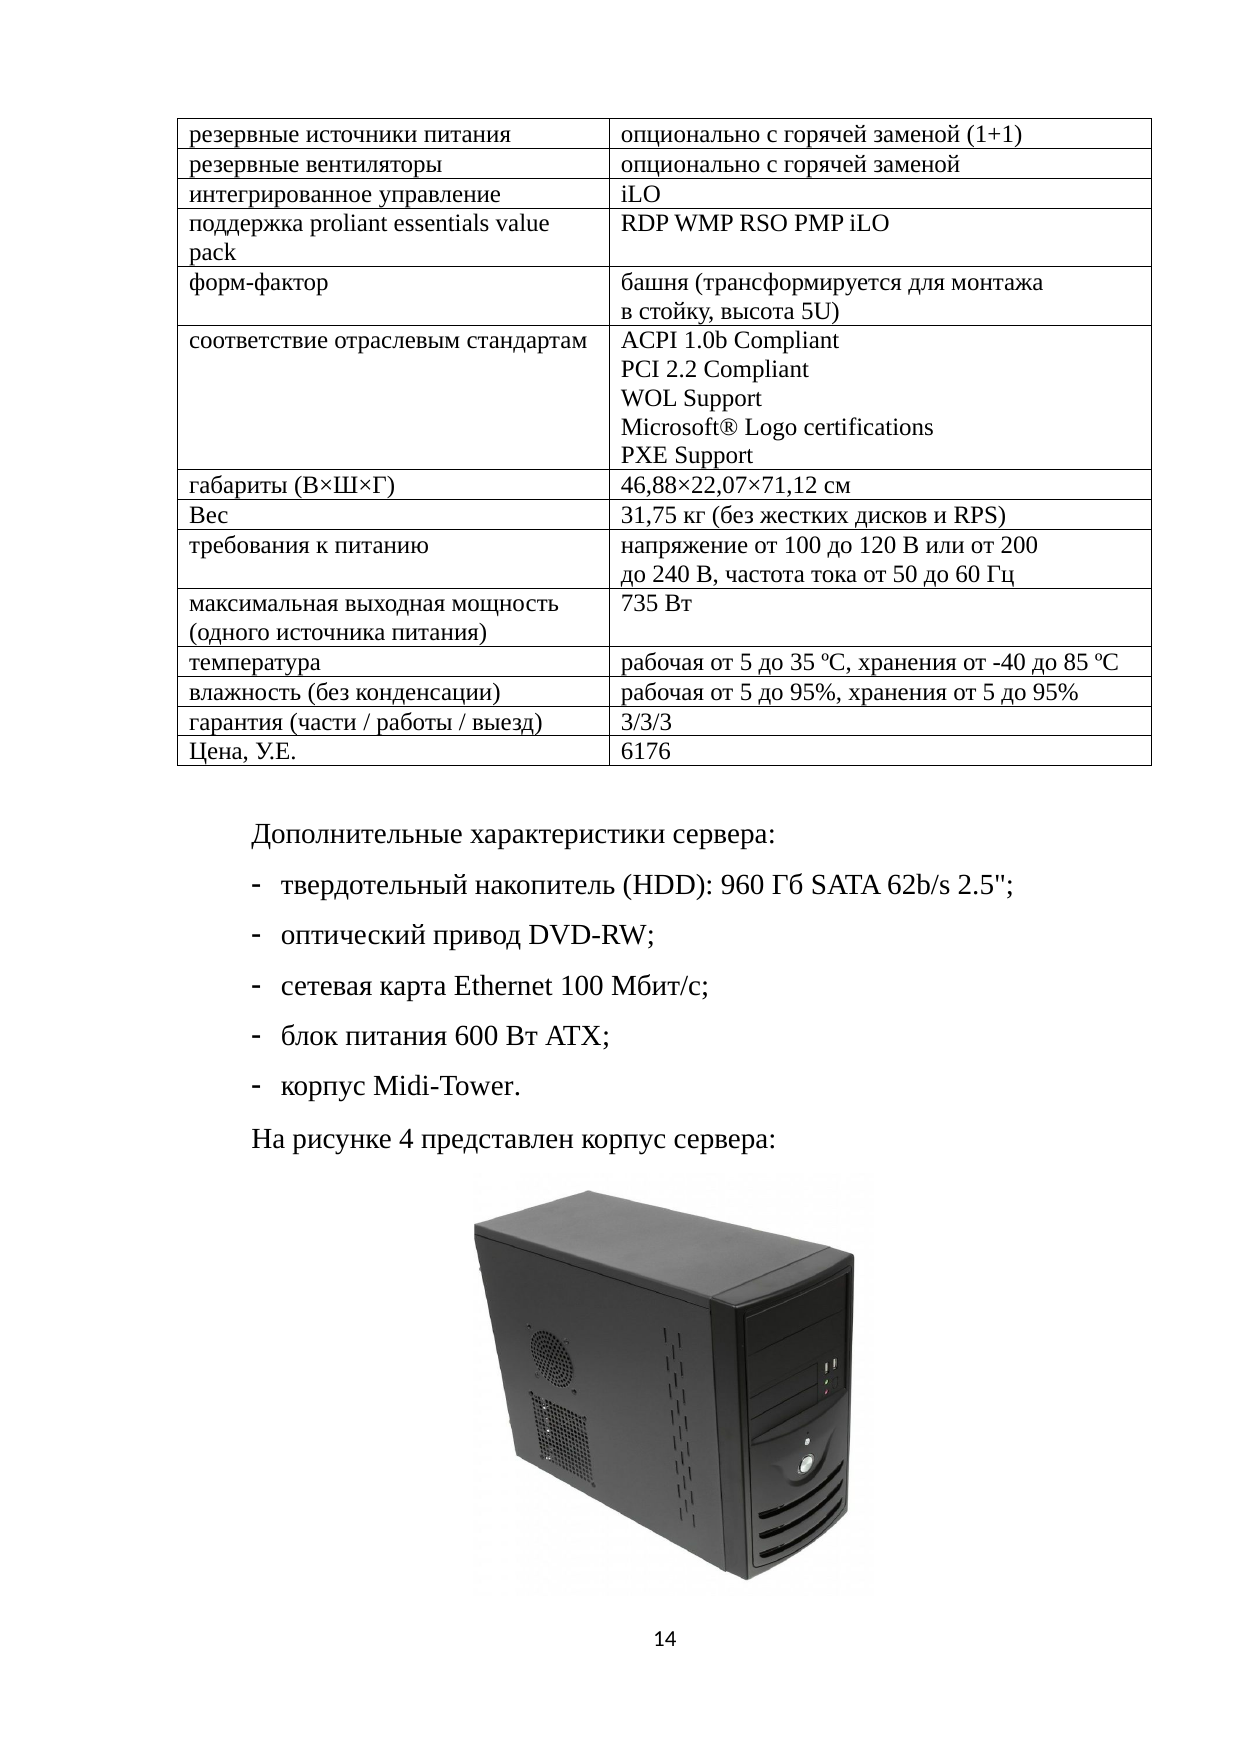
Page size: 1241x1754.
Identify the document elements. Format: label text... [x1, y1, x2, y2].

table_cell рабочая от 5 до 95%, хранения от 5 до 95% [610, 677, 1151, 706]
table_cell 735 Вт [610, 589, 1151, 646]
table_cell ACPI 1.0b Compliant PCI 2.2 Compliant WOL Support Microsoft® Logo certifications PXE Support [610, 326, 1151, 469]
text На рисунке 4 представлен корпус сервера: [177, 1121, 1152, 1155]
table_cell габариты (В×Ш×Г) [178, 470, 609, 499]
table_cell Цена, У.Е. [178, 736, 609, 765]
list блок питания 600 Вт ATX; [177, 1018, 1152, 1052]
table_cell гарантия (части / работы / выезд) [178, 707, 609, 735]
table_cell максимальная выходная мощность (одного источника питания) [178, 589, 609, 646]
table_header резервные источники питания [178, 119, 609, 148]
table_cell RDP WMP RSO PMP iLO [610, 209, 1151, 266]
list корпус Midi-Tower. [177, 1068, 1152, 1102]
text Дополнительные характеристики сервера: [177, 816, 1152, 850]
table_cell рабочая от 5 до 35 ºC, хранения от -40 до 85 ºС [610, 647, 1151, 676]
table_cell резервные вентиляторы [178, 149, 609, 178]
list оптический привод DVD-RW; [177, 917, 1152, 951]
table_cell 6176 [610, 736, 1151, 765]
table_cell 46,88×22,07×71,12 см [610, 470, 1151, 499]
list твердотельный накопитель (HDD): 960 Гб SATA 62b/s 2.5"; [177, 867, 1152, 900]
table_cell влажность (без конденсации) [178, 677, 609, 706]
table_cell температура [178, 647, 609, 676]
table_cell Вес [178, 500, 609, 529]
table_cell башня (трансформируется для монтажа в стойку, высота 5U) [610, 267, 1151, 324]
table_cell опционально с горячей заменой [610, 149, 1151, 178]
table_cell напряжение от 100 до 120 В или от 200 до 240 В, частота тока от 50 до 60 Гц [610, 530, 1151, 587]
table_cell 3/3/3 [610, 707, 1151, 735]
list сетевая карта Ethernet 100 Мбит/с; [177, 968, 1152, 1001]
table_header опционально с горячей заменой (1+1) [610, 119, 1151, 148]
table_cell поддержка proliant essentials value pack [178, 209, 609, 266]
table_cell форм-фактор [178, 267, 609, 324]
table_cell требования к питанию [178, 530, 609, 587]
picture [380, 1173, 949, 1596]
table_cell iLO [610, 179, 1151, 207]
table_cell соответствие отраслевым стандартам [178, 326, 609, 469]
table_cell интегрированное управление [178, 179, 609, 207]
table_cell 31,75 кг (без жестких дисков и RPS) [610, 500, 1151, 529]
